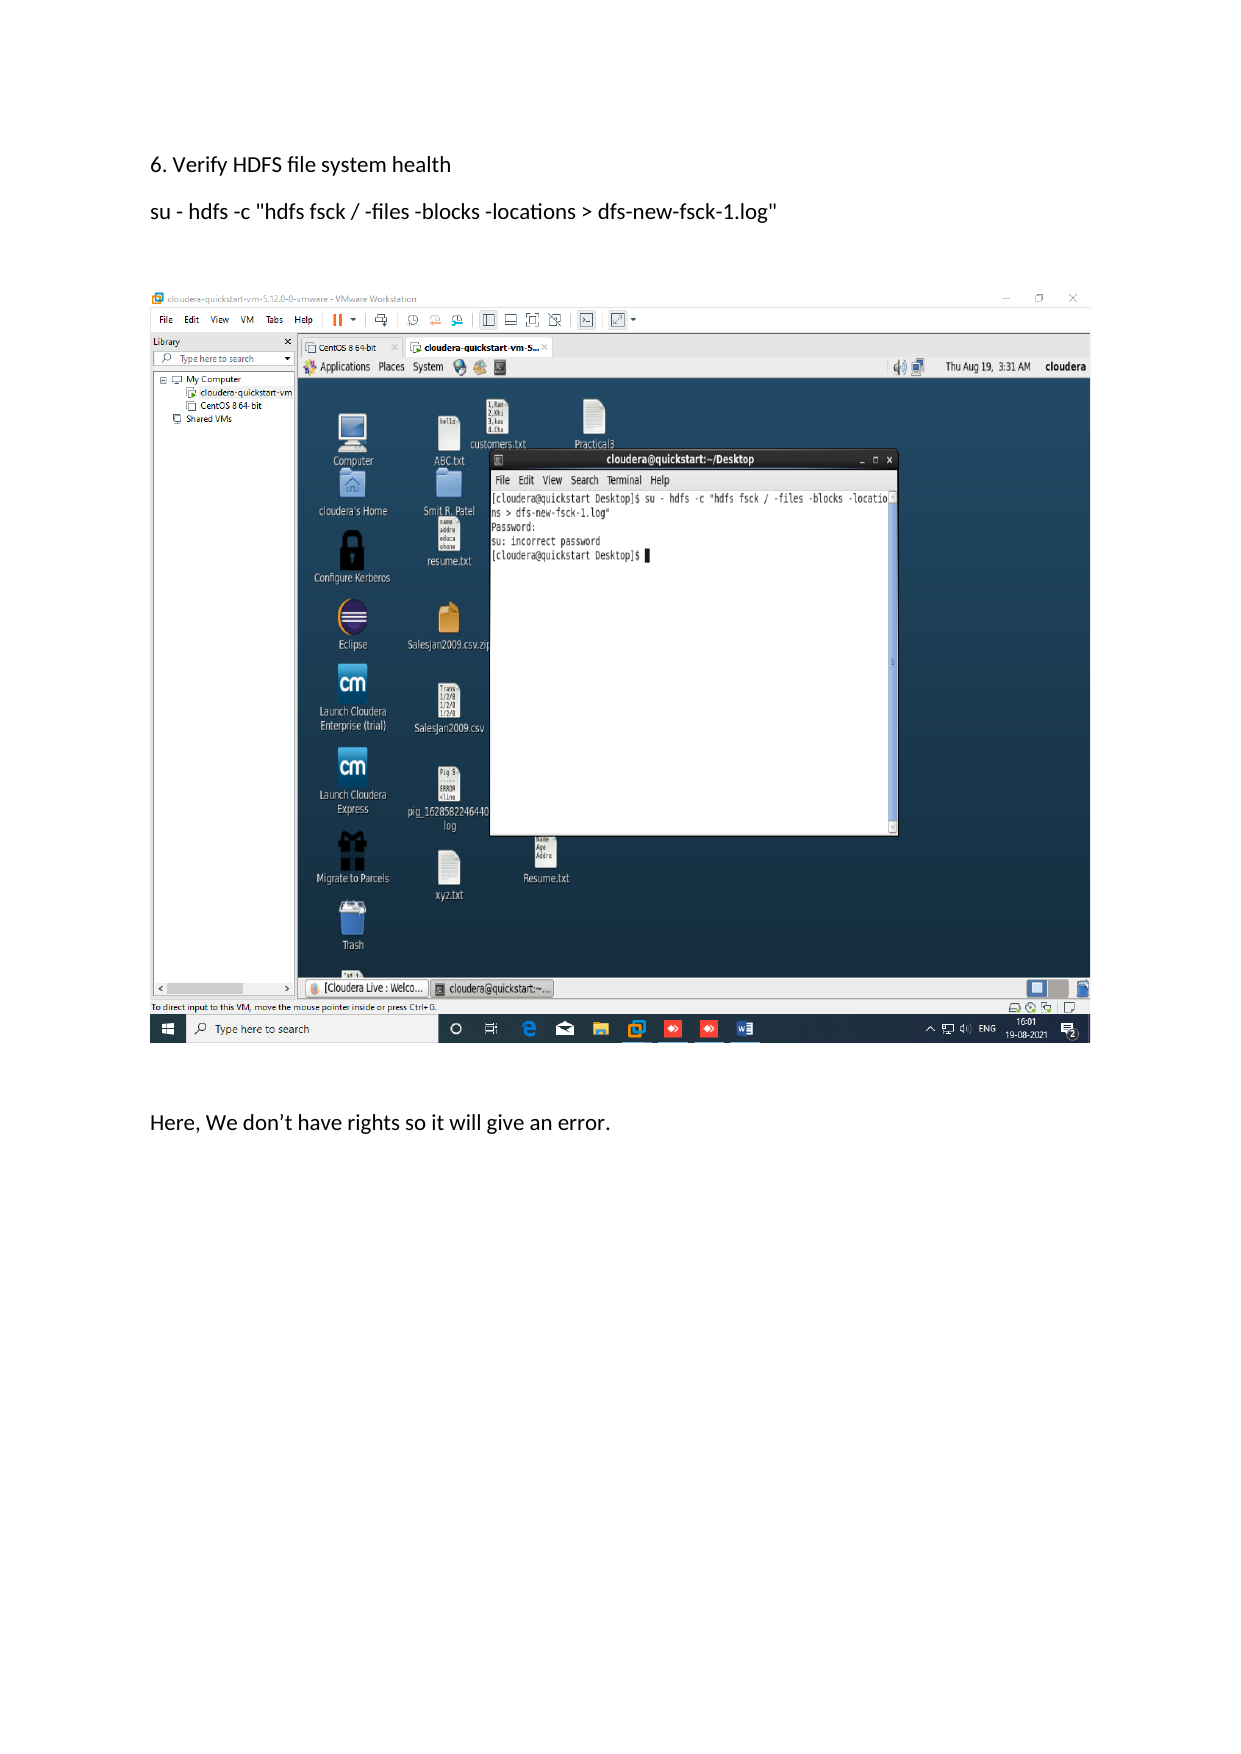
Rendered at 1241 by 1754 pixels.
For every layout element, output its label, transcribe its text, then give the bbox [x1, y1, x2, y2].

text su - hdfs -c "hdfs fsck / -files -blocks -locations > dfs-new-fsck-1.log" [150, 197, 1090, 225]
text Here, We don’t have rights so it will give an error. [150, 1108, 1090, 1137]
text 6. Verify HDFS file system health [150, 150, 1090, 178]
picture [150, 290, 1091, 1043]
